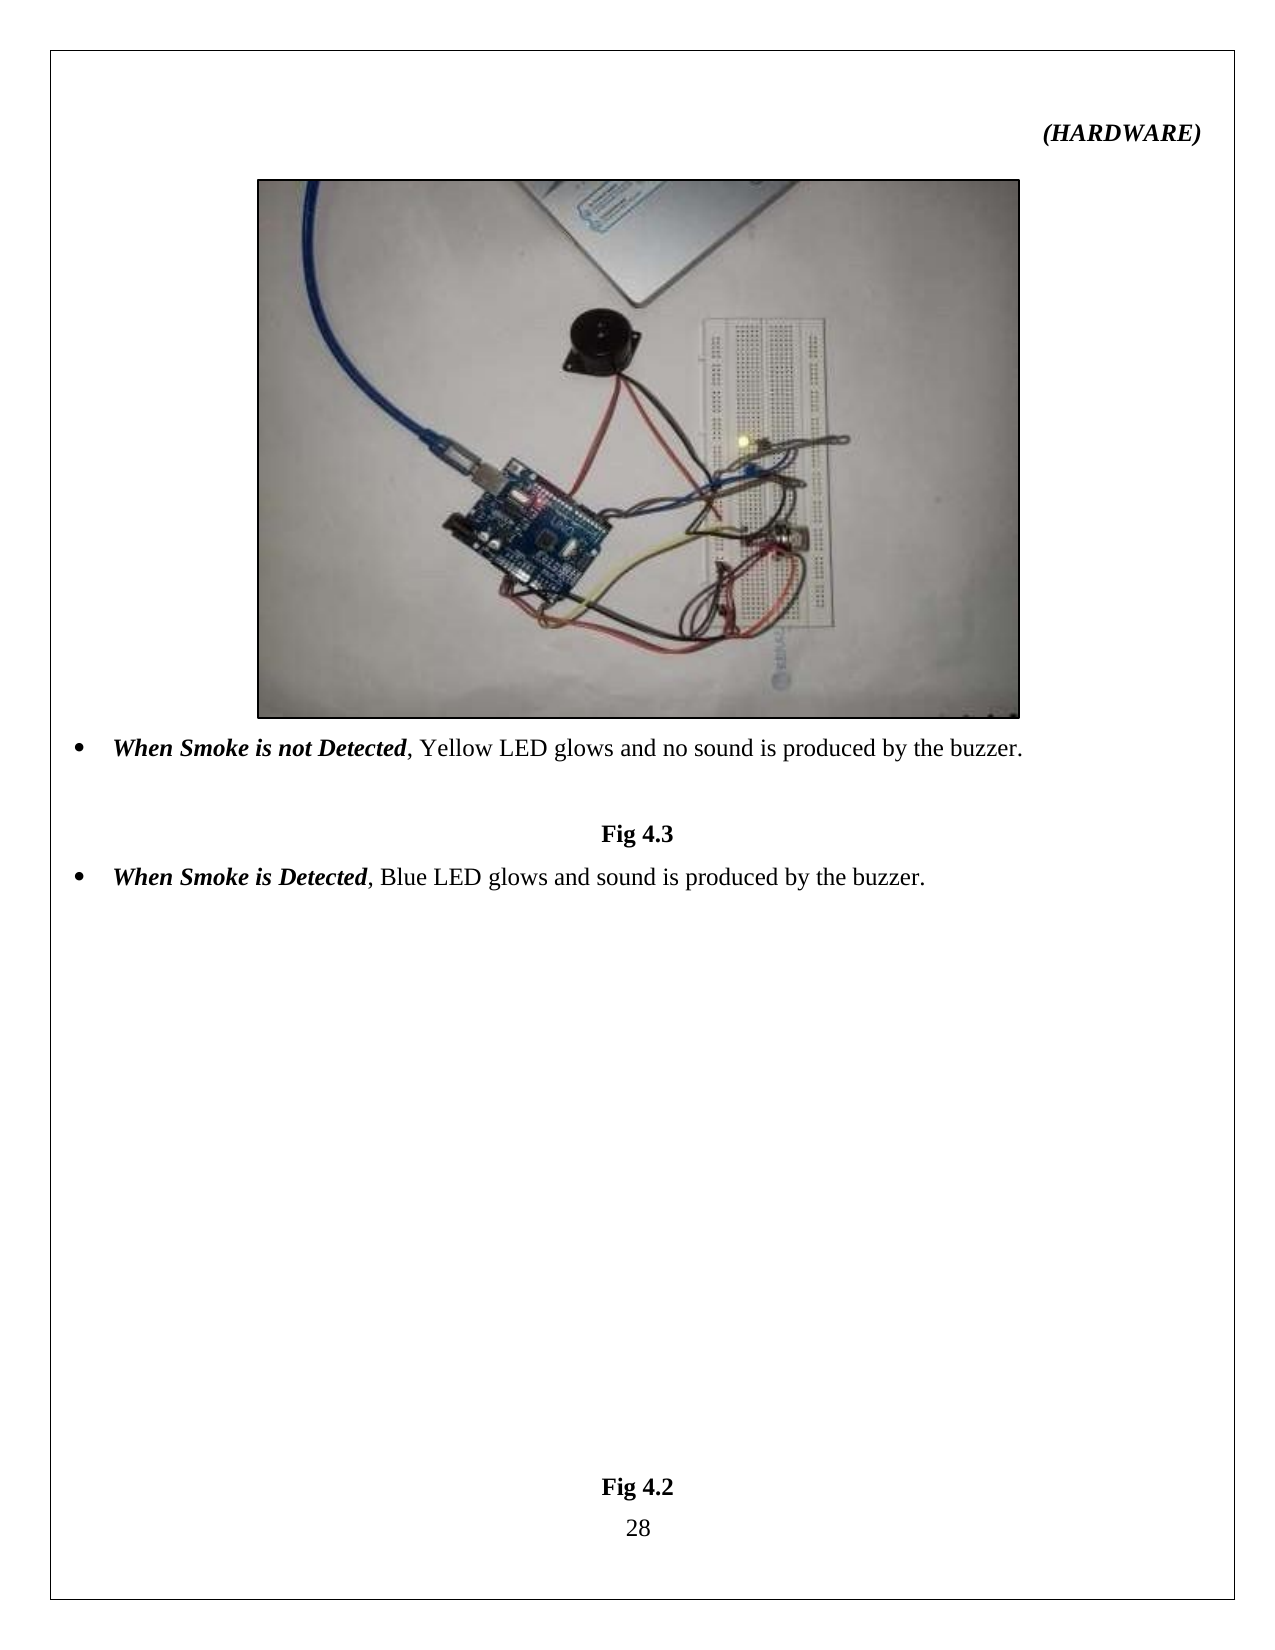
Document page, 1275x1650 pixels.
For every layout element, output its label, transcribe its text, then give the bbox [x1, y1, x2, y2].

list When Smoke is not Detected, Yellow LED glows and no sound is produced by the buzzer. [75, 161, 1234, 762]
subtitle Fig 4.3 [601, 819, 1234, 848]
subtitle (HARDWARE) [62, 118, 1202, 147]
list When Smoke is Detected, Blue LED glows and sound is produced by the buzzer. [75, 862, 1234, 891]
